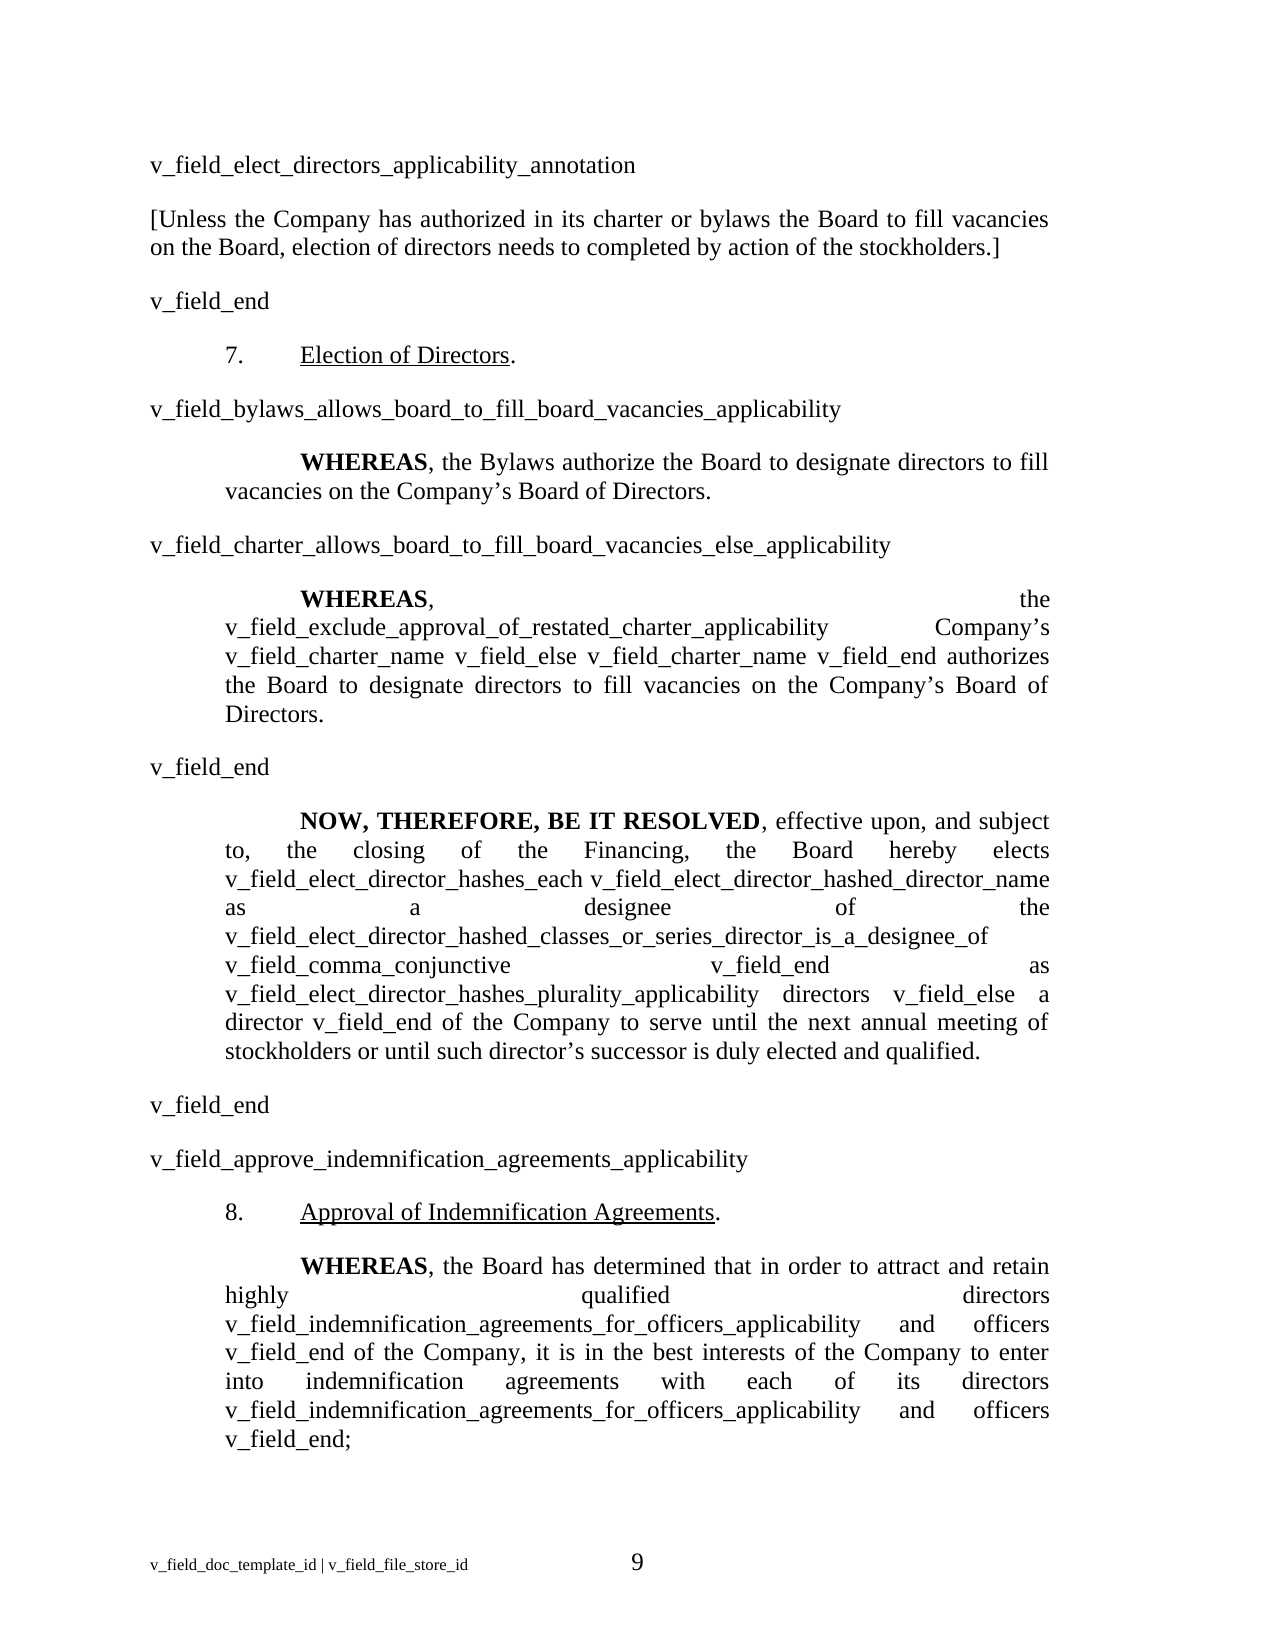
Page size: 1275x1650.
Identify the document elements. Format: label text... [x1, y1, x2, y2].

text v_field_charter_allows_board_to_fill_board_vacancies_else_applicability [150, 530, 1050, 559]
text v_field_approve_indemnification_agreements_applicability [150, 1144, 1050, 1172]
subtitle Election of Directors. [150, 340, 1125, 369]
text WHEREAS, the Bylaws authorize the Board to designate directors to fill vacancies on the Company’s Board of Directors. [225, 447, 1050, 505]
text v_field_bylaws_allows_board_to_fill_board_vacancies_applicability [150, 394, 1050, 422]
text v_field_end [150, 1090, 1050, 1119]
subtitle Approval of Indemnification Agreements. [150, 1197, 1125, 1226]
text v_field_elect_directors_applicability_annotation [150, 150, 1050, 179]
text NOW, THEREFORE, BE IT RESOLVED, effective upon, and subject to, the closing of the Financing, the Board hereby elects v_field_elect_director_hashes_each v_field_elect_director_hashed_director_name as a designee of the v_field_elect_director_hashed_classes_or_series_director_is_a_designee_of v_field_comma_conjunctive v_field_end as v_field_elect_director_hashes_plurality_applicability directors v_field_else a director v_field_end of the Company to serve until the next annual meeting of stockholders or until such director’s successor is duly elected and qualified. [225, 806, 1050, 1065]
text [Unless the Company has authorized in its charter or bylaws the Board to fill vacancies on the Board, election of directors needs to completed by action of the stockholders.] [150, 204, 1050, 261]
text v_field_end [150, 286, 1050, 315]
text WHEREAS, the v_field_exclude_approval_of_restated_charter_applicability Company’s v_field_charter_name v_field_else v_field_charter_name v_field_end authorizes the Board to designate directors to fill vacancies on the Company’s Board of Directors. [225, 584, 1050, 727]
text v_field_end [150, 752, 1050, 781]
text WHEREAS, the Board has determined that in order to attract and retain highly qualified directors v_field_indemnification_agreements_for_officers_applicability and officers v_field_end of the Company, it is in the best interests of the Company to enter into indemnification agreements with each of its directors v_field_indemnification_agreements_for_officers_applicability and officers v_field_end; [225, 1251, 1050, 1452]
